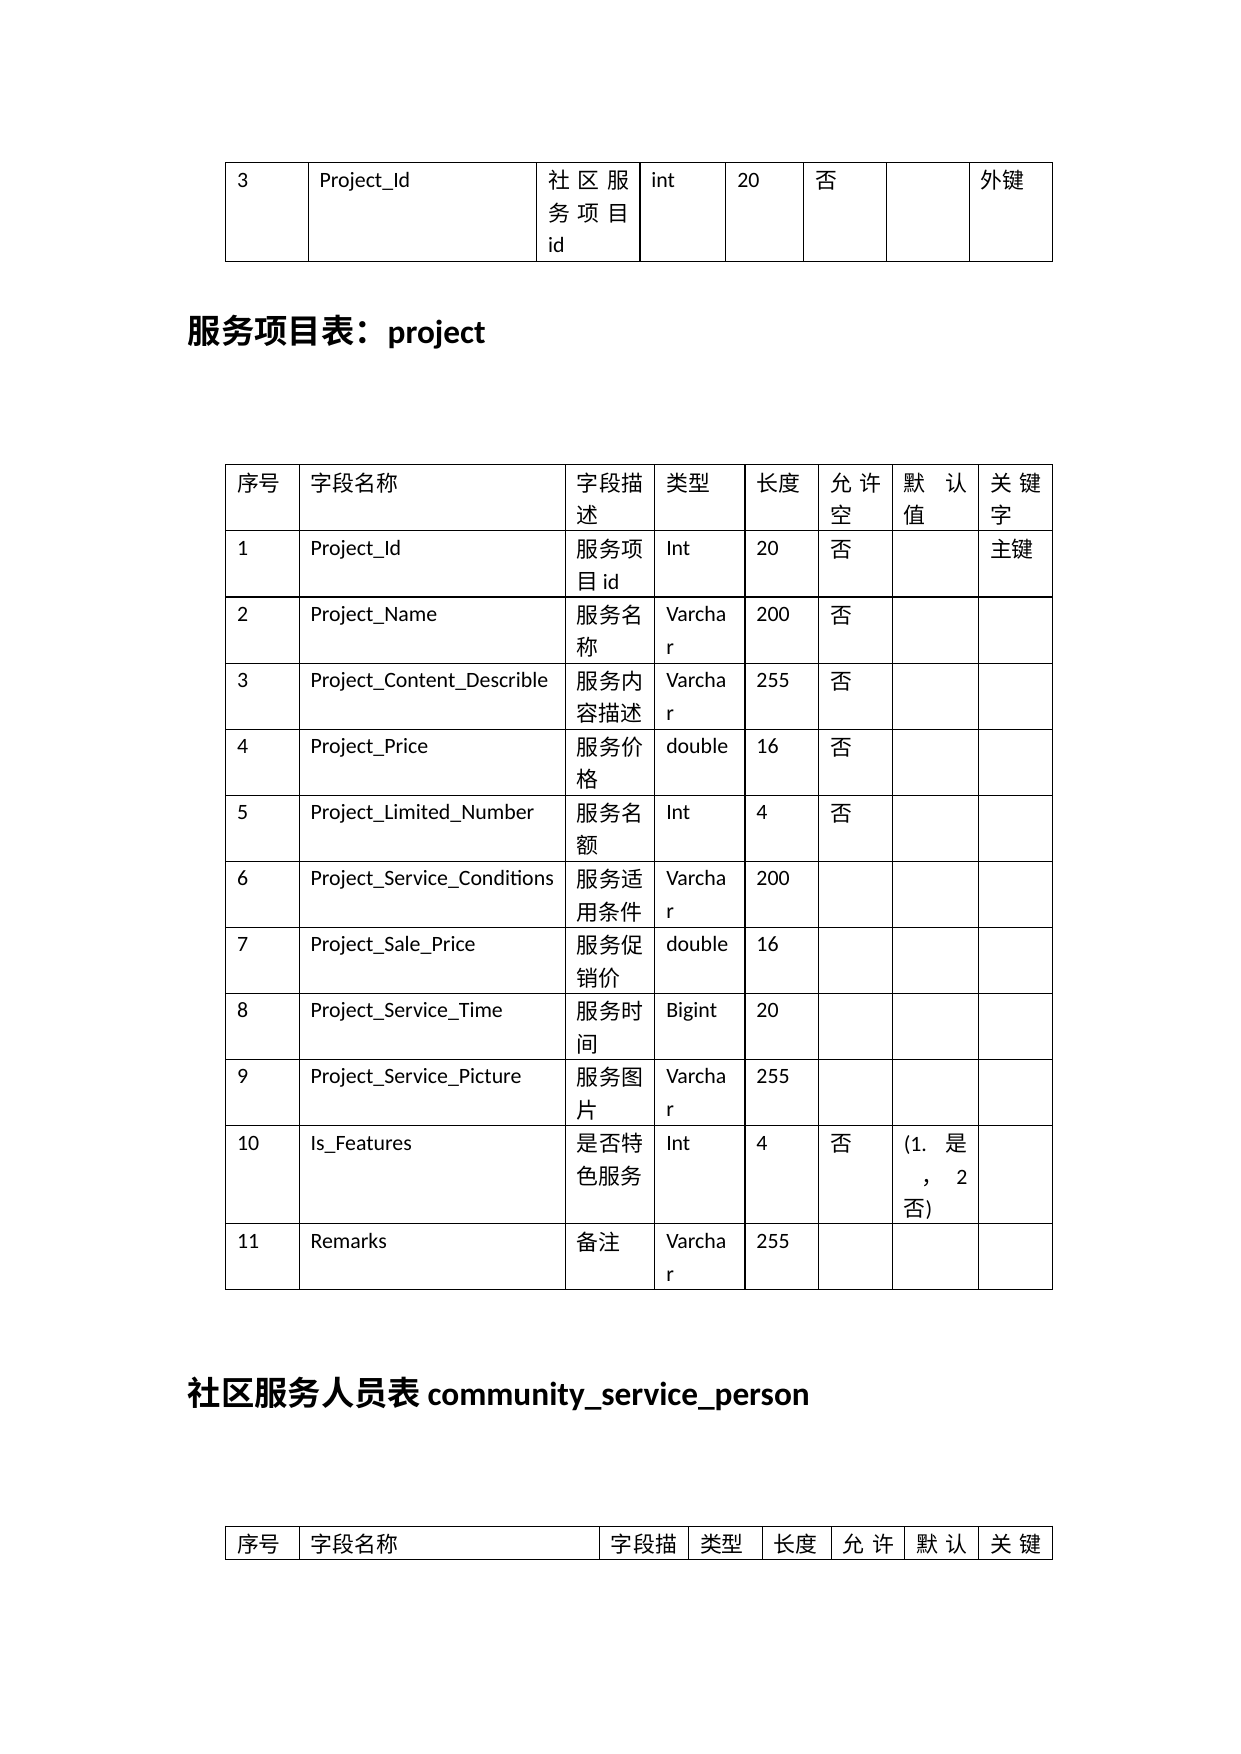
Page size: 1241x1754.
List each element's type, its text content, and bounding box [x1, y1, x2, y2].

table_cell 200 [746, 862, 818, 927]
table_header 默认值 [893, 465, 978, 530]
table_cell [819, 1060, 892, 1125]
table_cell [893, 598, 978, 662]
table_cell 主键 [979, 531, 1052, 596]
table_cell 否 [804, 163, 886, 261]
table_cell Project_Name [300, 598, 565, 662]
table_cell Int [655, 796, 744, 861]
table_cell Varchar [655, 598, 744, 662]
table_cell 服务名额 [566, 796, 654, 861]
table_cell Project_Sale_Price [300, 928, 565, 993]
table_cell 3 [226, 163, 308, 261]
table_header 默认值 [905, 1527, 978, 1559]
table_cell 否 [819, 796, 892, 861]
table_cell [887, 163, 969, 261]
table_cell 3 [226, 664, 299, 728]
table_cell 20 [726, 163, 803, 261]
table_cell 4 [746, 796, 818, 861]
table_cell [979, 994, 1052, 1059]
table_cell 服务内容描述 [566, 664, 654, 728]
table_header 关键字 [979, 1527, 1052, 1559]
table_header 长度 [763, 1527, 831, 1559]
subtitle 社区服务人员表community_service_person [187, 1358, 1053, 1423]
table_header 关键字 [979, 465, 1052, 530]
table_cell [819, 862, 892, 927]
table_cell [979, 796, 1052, 861]
table_cell [819, 1224, 892, 1289]
table_header 类型 [689, 1527, 762, 1559]
table_cell Project_Limited_Number [300, 796, 565, 861]
table_header 字段描述 [600, 1527, 688, 1559]
table_header 类型 [655, 465, 744, 530]
table_cell Remarks [300, 1224, 565, 1289]
table_header 字段描述 [566, 465, 654, 530]
table_cell Varchar [655, 1224, 744, 1289]
table_cell [893, 928, 978, 993]
table_cell [893, 862, 978, 927]
table_header 序号 [226, 1527, 299, 1559]
table_cell [893, 994, 978, 1059]
table_cell [893, 1060, 978, 1125]
table_cell [819, 994, 892, 1059]
table_cell 20 [746, 531, 818, 596]
table_header 长度 [746, 465, 818, 530]
table_cell 16 [746, 928, 818, 993]
table_cell 4 [226, 730, 299, 794]
table_cell [979, 1060, 1052, 1125]
table_cell [893, 1224, 978, 1289]
table_cell 否 [819, 730, 892, 794]
table_header 字段名称 [300, 1527, 599, 1559]
table_cell Project_Id [309, 163, 536, 261]
table_cell (1.是 ，2否) [893, 1126, 978, 1223]
table_cell [979, 598, 1052, 662]
table_cell 服务适用条件 [566, 862, 654, 927]
table_cell Project_Service_Time [300, 994, 565, 1059]
table_cell [979, 928, 1052, 993]
table_cell 否 [819, 664, 892, 728]
table_cell 8 [226, 994, 299, 1059]
table_cell 9 [226, 1060, 299, 1125]
table_cell 200 [746, 598, 818, 662]
table_cell 是否特色服务 [566, 1126, 654, 1223]
table_cell Is_Features [300, 1126, 565, 1223]
table_cell [979, 1126, 1052, 1223]
subtitle 服务项目表：project [187, 297, 1053, 362]
table_cell Project_Price [300, 730, 565, 794]
table_cell [979, 664, 1052, 728]
table_header 允许空 [832, 1527, 904, 1559]
table_cell 服务价格 [566, 730, 654, 794]
table_cell 否 [819, 598, 892, 662]
table_cell [819, 928, 892, 993]
table_cell double [655, 928, 744, 993]
table_cell 1 [226, 531, 299, 596]
table_cell Project_Service_Conditions [300, 862, 565, 927]
table_cell 5 [226, 796, 299, 861]
table_cell [893, 730, 978, 794]
table_cell Int [655, 531, 744, 596]
table_cell Project_Service_Picture [300, 1060, 565, 1125]
table_cell double [655, 730, 744, 794]
table_cell 255 [746, 664, 818, 728]
table_header 允许空 [819, 465, 892, 530]
table_cell 7 [226, 928, 299, 993]
table_cell Varchar [655, 1060, 744, 1125]
table_cell int [641, 163, 725, 261]
table_cell 否 [819, 1126, 892, 1223]
table_cell Varchar [655, 862, 744, 927]
table_header 字段名称 [300, 465, 565, 530]
table_cell 服务图片 [566, 1060, 654, 1125]
table_cell 4 [746, 1126, 818, 1223]
table_cell Project_Content_Describle [300, 664, 565, 728]
table_cell 服务时间 [566, 994, 654, 1059]
table_cell 16 [746, 730, 818, 794]
table_cell 255 [746, 1060, 818, 1125]
table_cell 20 [746, 994, 818, 1059]
table_cell [979, 1224, 1052, 1289]
table_cell 6 [226, 862, 299, 927]
table_cell [893, 796, 978, 861]
table_cell 备注 [566, 1224, 654, 1289]
table_cell [893, 531, 978, 596]
table_cell Project_Id [300, 531, 565, 596]
table_header 序号 [226, 465, 299, 530]
table_cell [979, 862, 1052, 927]
table_cell Varchar [655, 664, 744, 728]
table_cell 服务名称 [566, 598, 654, 662]
table_cell 10 [226, 1126, 299, 1223]
table_cell 2 [226, 598, 299, 662]
table_cell 服务项目id [566, 531, 654, 596]
table_cell 社区服务项目id [537, 163, 639, 261]
table_cell Bigint [655, 994, 744, 1059]
table_cell [893, 664, 978, 728]
table_cell 否 [819, 531, 892, 596]
table_cell Int [655, 1126, 744, 1223]
table_cell 服务促销价 [566, 928, 654, 993]
table_cell [979, 730, 1052, 794]
table_cell 255 [746, 1224, 818, 1289]
table_cell 外键 [970, 163, 1052, 261]
table_cell 11 [226, 1224, 299, 1289]
